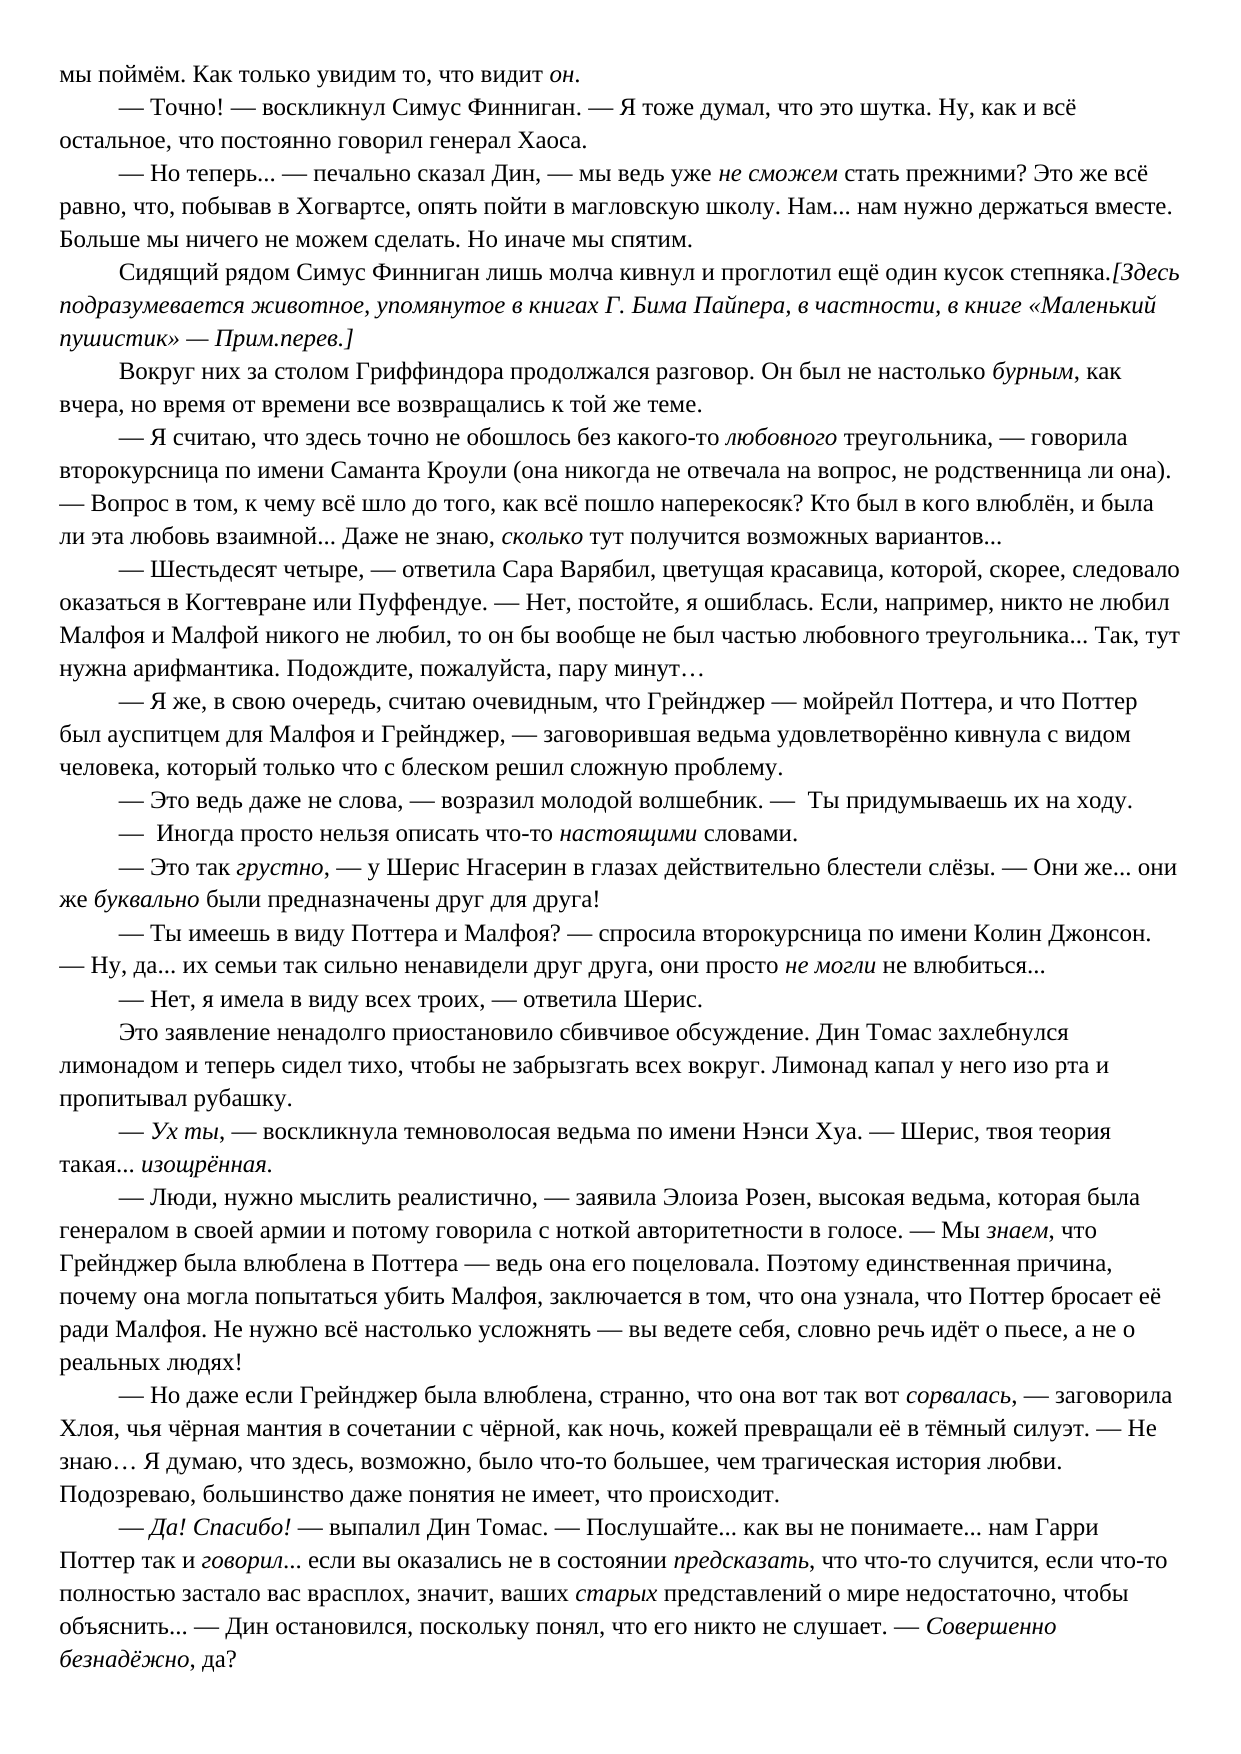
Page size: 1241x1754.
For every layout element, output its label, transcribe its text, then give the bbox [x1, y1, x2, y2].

text Вокруг них за столом Гриффиндора продолжался разговор. Он был не настолько бурным, как вчера, но время от времени все возвращались к той же теме. [59, 356, 1181, 418]
text — Ух ты, — воскликнула темноволосая ведьма по имени Нэнси Хуа. — Шерис, твоя теория такая... изощрённая. [59, 1116, 1181, 1177]
text Сидящий рядом Симус Финниган лишь молча кивнул и проглотил ещё один кусок степняка.[Здесь подразумевается животное, упомянутое в книгах Г. Бима Пайпера, в частности, в книге «Маленький пушистик» — Прим.перев.] [59, 257, 1181, 352]
text — Точно! — воскликнул Симус Финниган. — Я тоже думал, что это шутка. Ну, как и всё остальное, что постоянно говорил генерал Хаоса. [59, 92, 1181, 154]
text — Ты имеешь в виду Поттера и Малфоя? — спросила второкурсница по имени Колин Джонсон. — Ну, да... их семьи так сильно ненавидели друг друга, они просто не могли не влюбиться... [59, 918, 1181, 979]
text — Нет, я имела в виду всех троих, — ответила Шерис. [59, 984, 1181, 1012]
text — Люди, нужно мыслить реалистично, — заявила Элоиза Розен, высокая ведьма, которая была генералом в своей армии и потому говорила с ноткой авторитетности в голосе. — Мы знаем, что Грейнджер была влюблена в Поттера — ведь она его поцеловала. Поэтому единственная причина, почему она могла попытаться убить Малфоя, заключается в том, что она узнала, что Поттер бросает её ради Малфоя. Не нужно всё настолько усложнять — вы ведете себя, словно речь идёт о пьесе, а не о реальных людях! [59, 1182, 1181, 1376]
text — Я считаю, что здесь точно не обошлось без какого-то любовного треугольника, — говорила второкурсница по имени Саманта Кроули (она никогда не отвечала на вопрос, не родственница ли она). — Вопрос в том, к чему всё шло до того, как всё пошло наперекосяк? Кто был в кого влюблён, и была ли эта любовь взаимной... Даже не знаю, сколько тут получится возможных вариантов... [59, 422, 1181, 550]
text — Это ведь даже не слова, — возразил молодой волшебник. — Ты придумываешь их на ходу. [59, 786, 1181, 814]
text — Но даже если Грейнджер была влюблена, странно, что она вот так вот сорвалась, — заговорила Хлоя, чья чёрная мантия в сочетании с чёрной, как ночь, кожей превращали её в тёмный силуэт. — Не знаю… Я думаю, что здесь, возможно, было что-то большее, чем трагическая история любви. Подозреваю, большинство даже понятия не имеет, что происходит. [59, 1380, 1181, 1508]
text — Но теперь... — печально сказал Дин, — мы ведь уже не сможем стать прежними? Это же всё равно, что, побывав в Хогвартсе, опять пойти в магловскую школу. Нам... нам нужно держаться вместе. Больше мы ничего не можем сделать. Но иначе мы спятим. [59, 158, 1181, 253]
text — Это так грустно, — у Шерис Нгасерин в глазах действительно блестели слёзы. — Они же... они же буквально были предназначены друг для друга! [59, 852, 1181, 913]
text — Шестьдесят четыре, — ответила Сара Варябил, цветущая красавица, которой, скорее, следовало оказаться в Когтевране или Пуффендуе. — Нет, постойте, я ошиблась. Если, например, никто не любил Малфоя и Малфой никого не любил, то он бы вообще не был частью любовного треугольника... Так, тут нужна арифмантика. Подождите, пожалуйста, пару минут… [59, 554, 1181, 682]
text Это заявление ненадолго приостановило сбивчивое обсуждение. Дин Томас захлебнулся лимонадом и теперь сидел тихо, чтобы не забрызгать всех вокруг. Лимонад капал у него изо рта и пропитывал рубашку. [59, 1017, 1181, 1111]
text — Я же, в свою очередь, считаю очевидным, что Грейнджер — мойрейл Поттера, и что Поттер был ауспитцем для Малфоя и Грейнджер, — заговорившая ведьма удовлетворённо кивнула с видом человека, который только что с блеском решил сложную проблему. [59, 686, 1181, 781]
text — Иногда просто нельзя описать что-то настоящими словами. [59, 818, 1181, 847]
